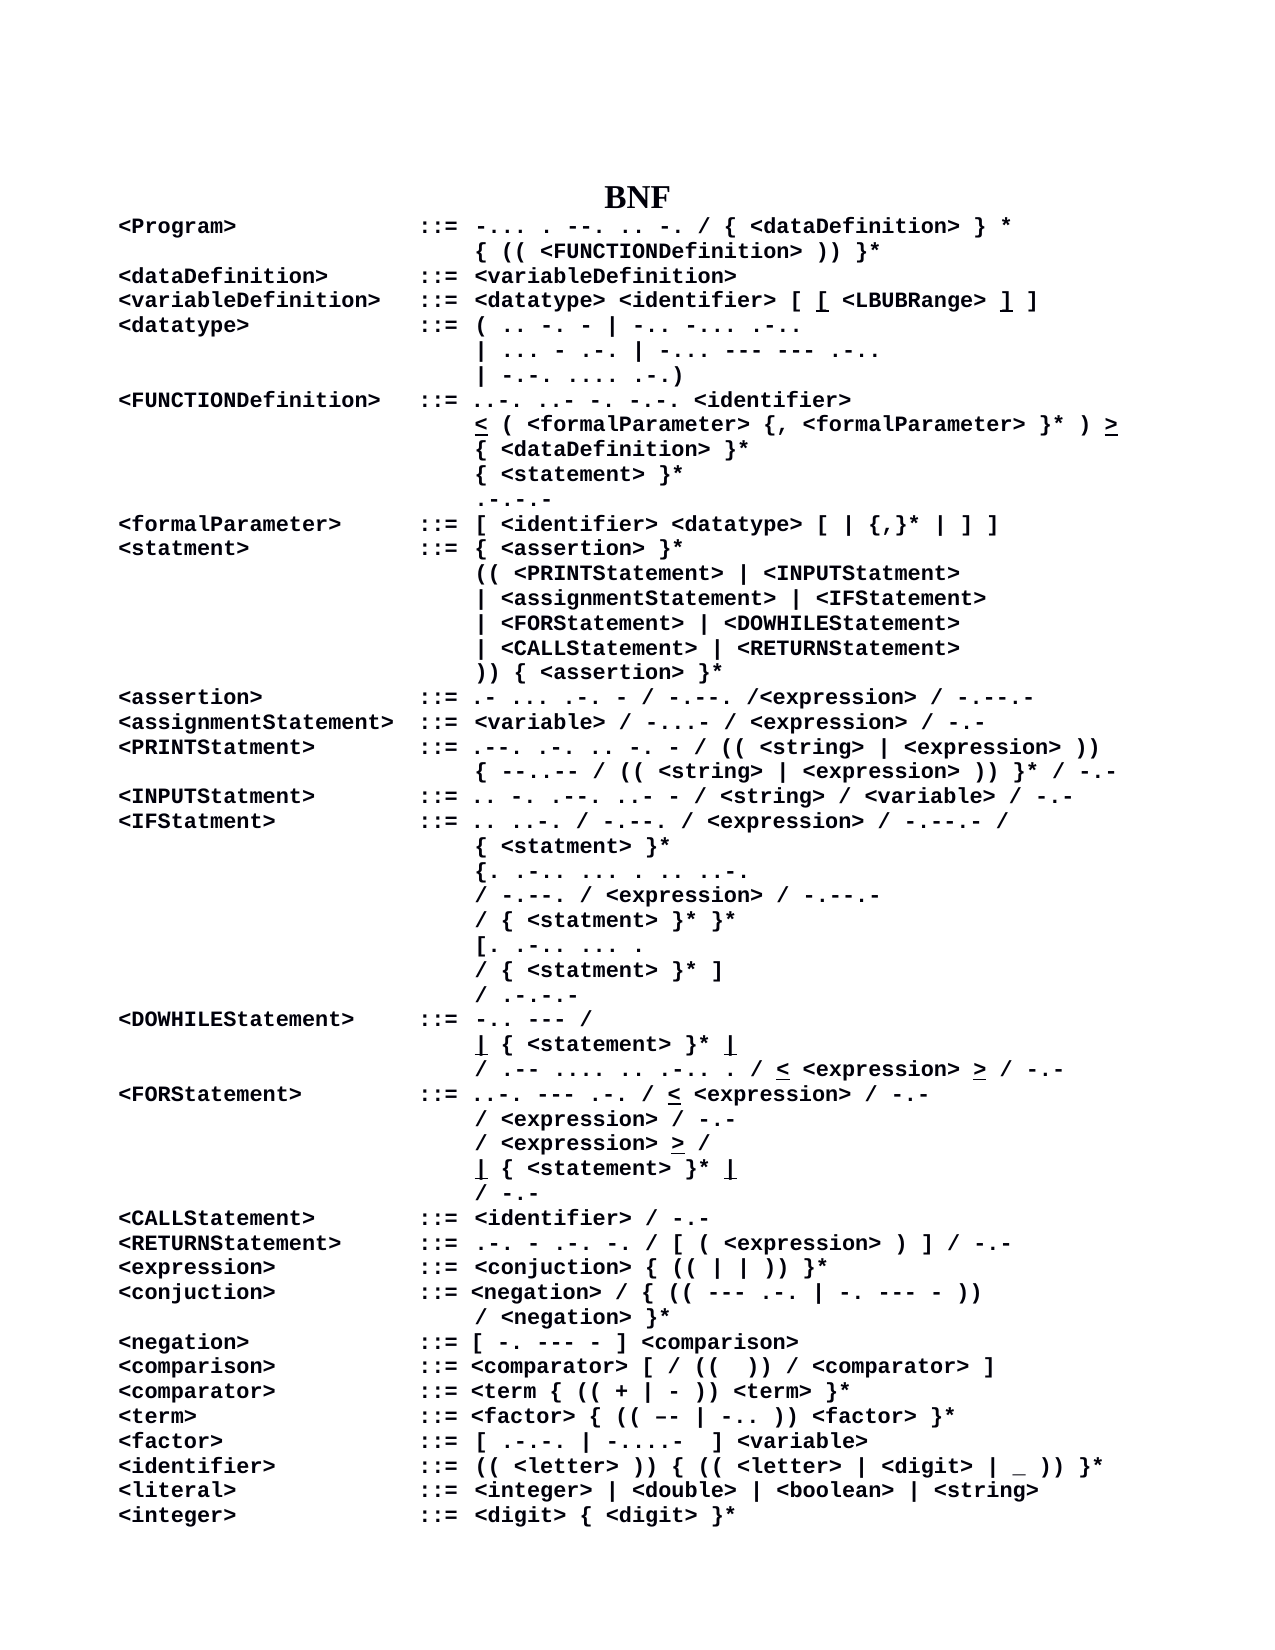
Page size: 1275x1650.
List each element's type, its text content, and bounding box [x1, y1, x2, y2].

text | { <statement> }* | [118, 1033, 1157, 1058]
text <factor> ::= [ .-.-. | -....- ] <variable> [118, 1430, 1157, 1455]
text <RETURNStatement> ::= .-. - .-. -. / [ ( <expression> ) ] / -.- [118, 1232, 1157, 1256]
text <FUNCTIONDefinition> ::= ..-. ..- -. -.-. <identifier> [118, 389, 1157, 413]
text <formalParameter> ::= [ <identifier> <datatype> [ | {,}* | ] ] [118, 513, 1157, 537]
text <integer> ::= <digit> { <digit> }* [118, 1504, 1157, 1529]
text / .-.-.- [118, 984, 1157, 1008]
text <CALLStatement> ::= <identifier> / -.- [118, 1207, 1157, 1232]
text (( <PRINTStatement> | <INPUTStatment> [118, 562, 1157, 587]
text <PRINTStatment> ::= .--. .-. .. -. - / (( <string> | <expression> )) { --..-- / (( <string> | <expression> )) }* / -.- [118, 736, 1157, 785]
text / { <statment> }* }* [118, 909, 1157, 934]
text <term> ::= <factor> { (( –- | -.. )) <factor> }* [118, 1405, 1157, 1430]
text | -.-. .... .-.) [118, 364, 1157, 389]
text [. .-.. ... . [118, 934, 1157, 959]
text <DOWHILEStatement> ::= -.. --- / [118, 1008, 1157, 1033]
text <literal> ::= <integer> | <double> | <boolean> | <string> [118, 1479, 1157, 1504]
text <datatype> ::= ( .. -. - | -.. -... .-.. [118, 314, 1157, 339]
text <expression> ::= <conjuction> { (( | | )) }* [118, 1256, 1157, 1281]
text | { <statement> }* | [118, 1157, 1157, 1182]
text <negation> ::= [ -. --- - ] <comparison> [118, 1331, 1157, 1356]
text { <statement> }* [118, 463, 1157, 488]
text <comparison> ::= <comparator> [ / (( )) / <comparator> ] [118, 1356, 1157, 1380]
text { <statment> }* [118, 835, 1157, 860]
text { (( <FUNCTIONDefinition> )) }* [118, 240, 1157, 265]
text < ( <formalParameter> {, <formalParameter> }* ) > [118, 413, 1157, 438]
text | ... - .-. | -... --- --- .-.. [118, 339, 1157, 364]
text <statment> ::= { <assertion> }* [118, 537, 1157, 562]
text <INPUTStatment> ::= .. -. .--. ..- - / <string> / <variable> / -.- [118, 785, 1157, 810]
text / <expression> > / [118, 1132, 1157, 1157]
text / { <statment> }* ] [118, 959, 1157, 984]
text <IFStatment> ::= .. ..-. / -.--. / <expression> / -.--.- / [118, 810, 1157, 835]
text / -.--. / <expression> / -.--.- [118, 884, 1157, 909]
text BNF [118, 177, 1157, 215]
text <conjuction> ::= <negation> / { (( --- .-. | -. --- - )) [118, 1281, 1157, 1306]
text { <dataDefinition> }* [118, 438, 1157, 463]
text | <CALLStatement> | <RETURNStatement> [118, 637, 1157, 661]
text / <negation> }* [118, 1306, 1157, 1331]
text <identifier> ::= (( <letter> )) { (( <letter> | <digit> | _ )) }* [118, 1455, 1157, 1479]
text <FORStatement> ::= ..-. --- .-. / < <expression> / -.- [118, 1083, 1157, 1108]
text <Program> ::= -... . --. .. -. / { <dataDefinition> } * [118, 215, 1157, 240]
text <assignmentStatement> ::= <variable> / -...- / <expression> / -.- [118, 711, 1157, 736]
text <assertion> ::= .- ... .-. - / -.--. /<expression> / -.--.- [118, 686, 1157, 711]
text <variableDefinition> ::= <datatype> <identifier> [ [ <LBUBRange> ] ] [118, 289, 1157, 314]
text | <FORStatement> | <DOWHILEStatement> [118, 612, 1157, 637]
text .-.-.- [118, 488, 1157, 513]
text )) { <assertion> }* [118, 661, 1157, 686]
text / -.- [118, 1182, 1157, 1207]
text / .-- .... .. .-.. . / < <expression> > / -.- [118, 1058, 1157, 1083]
text {. .-.. ... . .. ..-. [118, 860, 1157, 884]
text <comparator> ::= <term { (( + | - )) <term> }* [118, 1380, 1157, 1405]
text | <assignmentStatement> | <IFStatement> [118, 587, 1157, 612]
text / <expression> / -.- [118, 1108, 1157, 1132]
text <dataDefinition> ::= <variableDefinition> [118, 265, 1157, 289]
